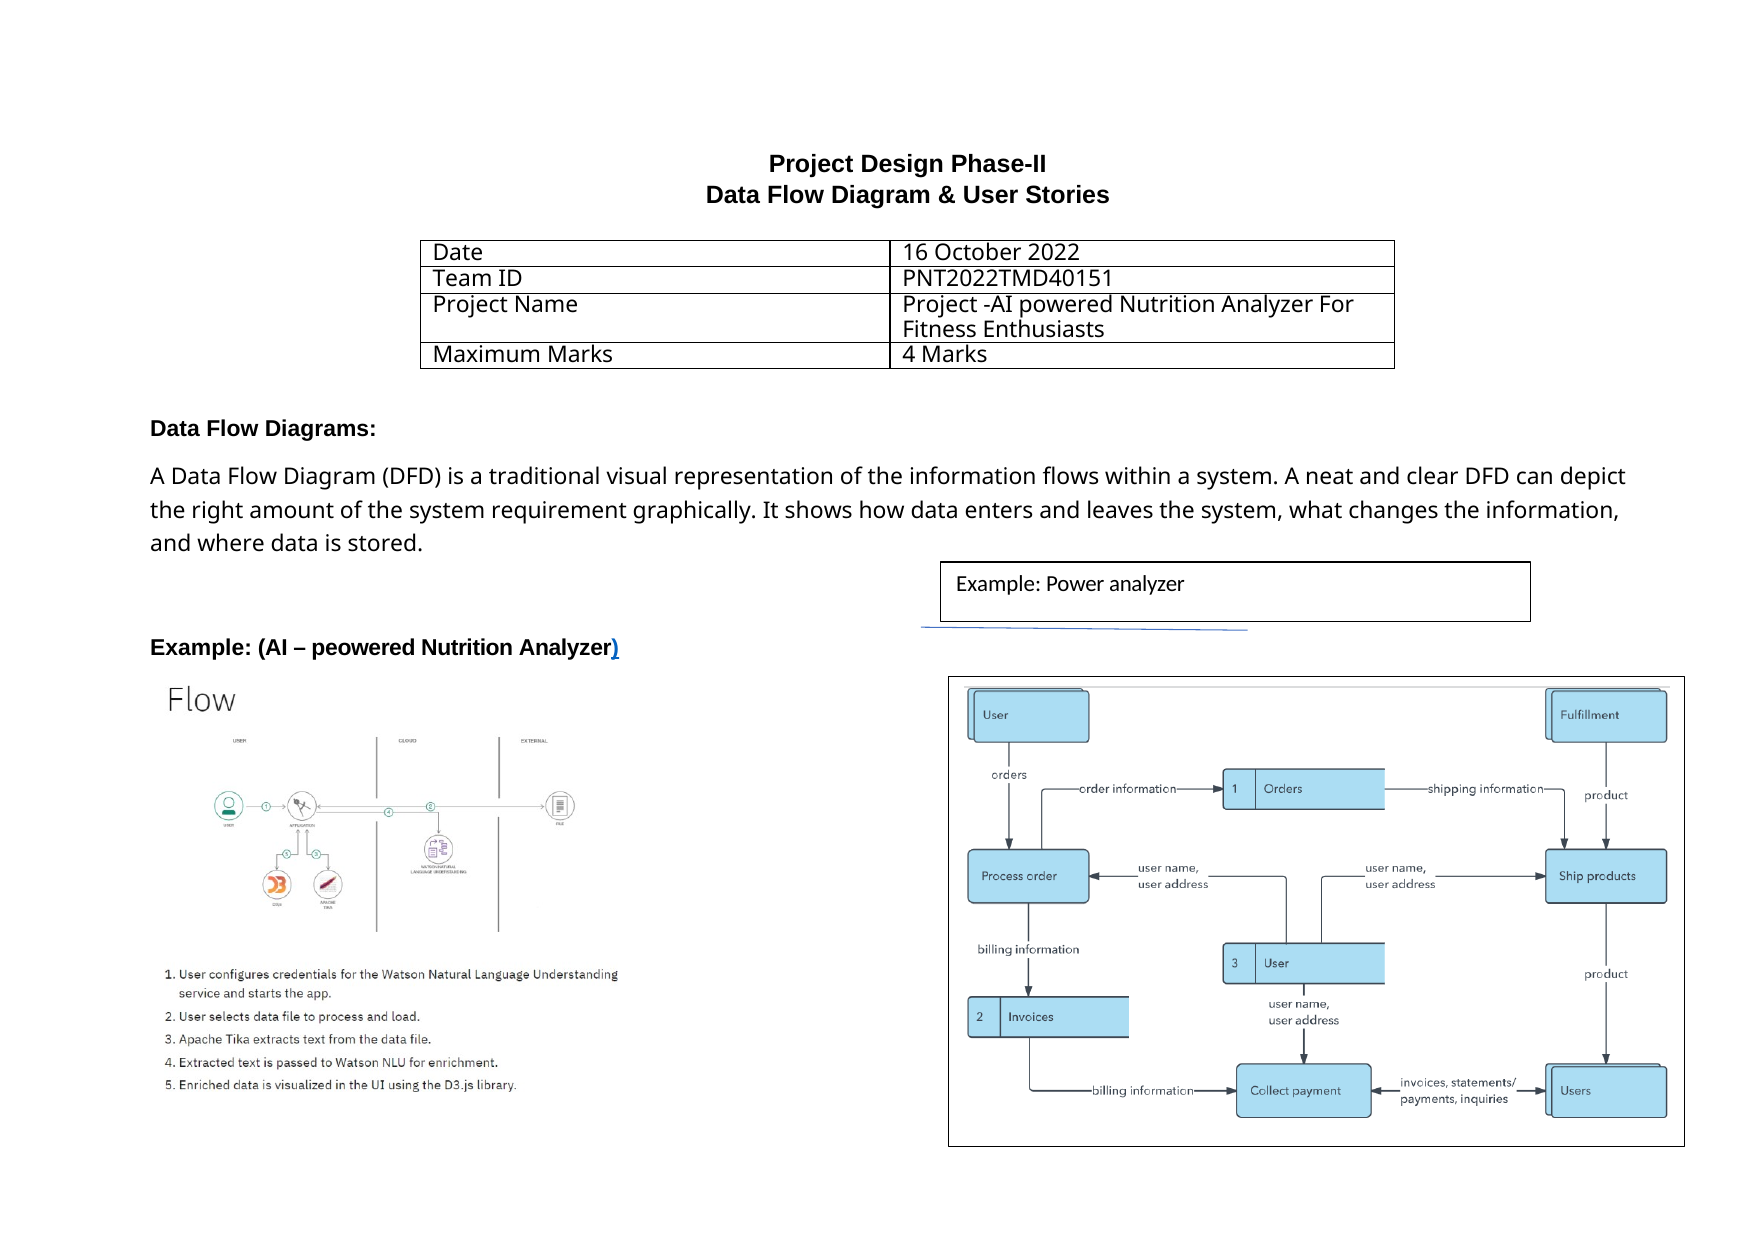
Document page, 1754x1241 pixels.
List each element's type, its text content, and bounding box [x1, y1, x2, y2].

table_cell Project -AI powered Nutrition Analyzer For Fitness Enthusiasts [891, 294, 1394, 342]
subtitle Data Flow Diagrams: [150, 414, 1673, 441]
table_cell 4 Marks [891, 343, 1394, 368]
table_cell Maximum Marks [421, 343, 889, 368]
subtitle Example: (AI – peowered Nutrition Analyzer) [150, 634, 1673, 660]
picture [164, 685, 618, 1092]
title Project Design Phase-II [703, 149, 1112, 178]
title Data Flow Diagram & User Stories [704, 180, 1112, 209]
text A Data Flow Diagram (DFD) is a traditional visual representation of the information flows within a system. A neat and clear DFD can depict the right amount of the system requirement graphically. It shows how data enters and leaves the system, what changes the information, and where data is stored. [150, 460, 1642, 559]
table_header Date [421, 241, 889, 266]
table_cell Team ID [421, 267, 889, 292]
table_cell PNT2022TMD40151 [891, 267, 1394, 292]
table_cell Project Name [421, 294, 889, 342]
picture [964, 686, 1670, 1118]
table_header 16 October 2022 [891, 241, 1394, 266]
